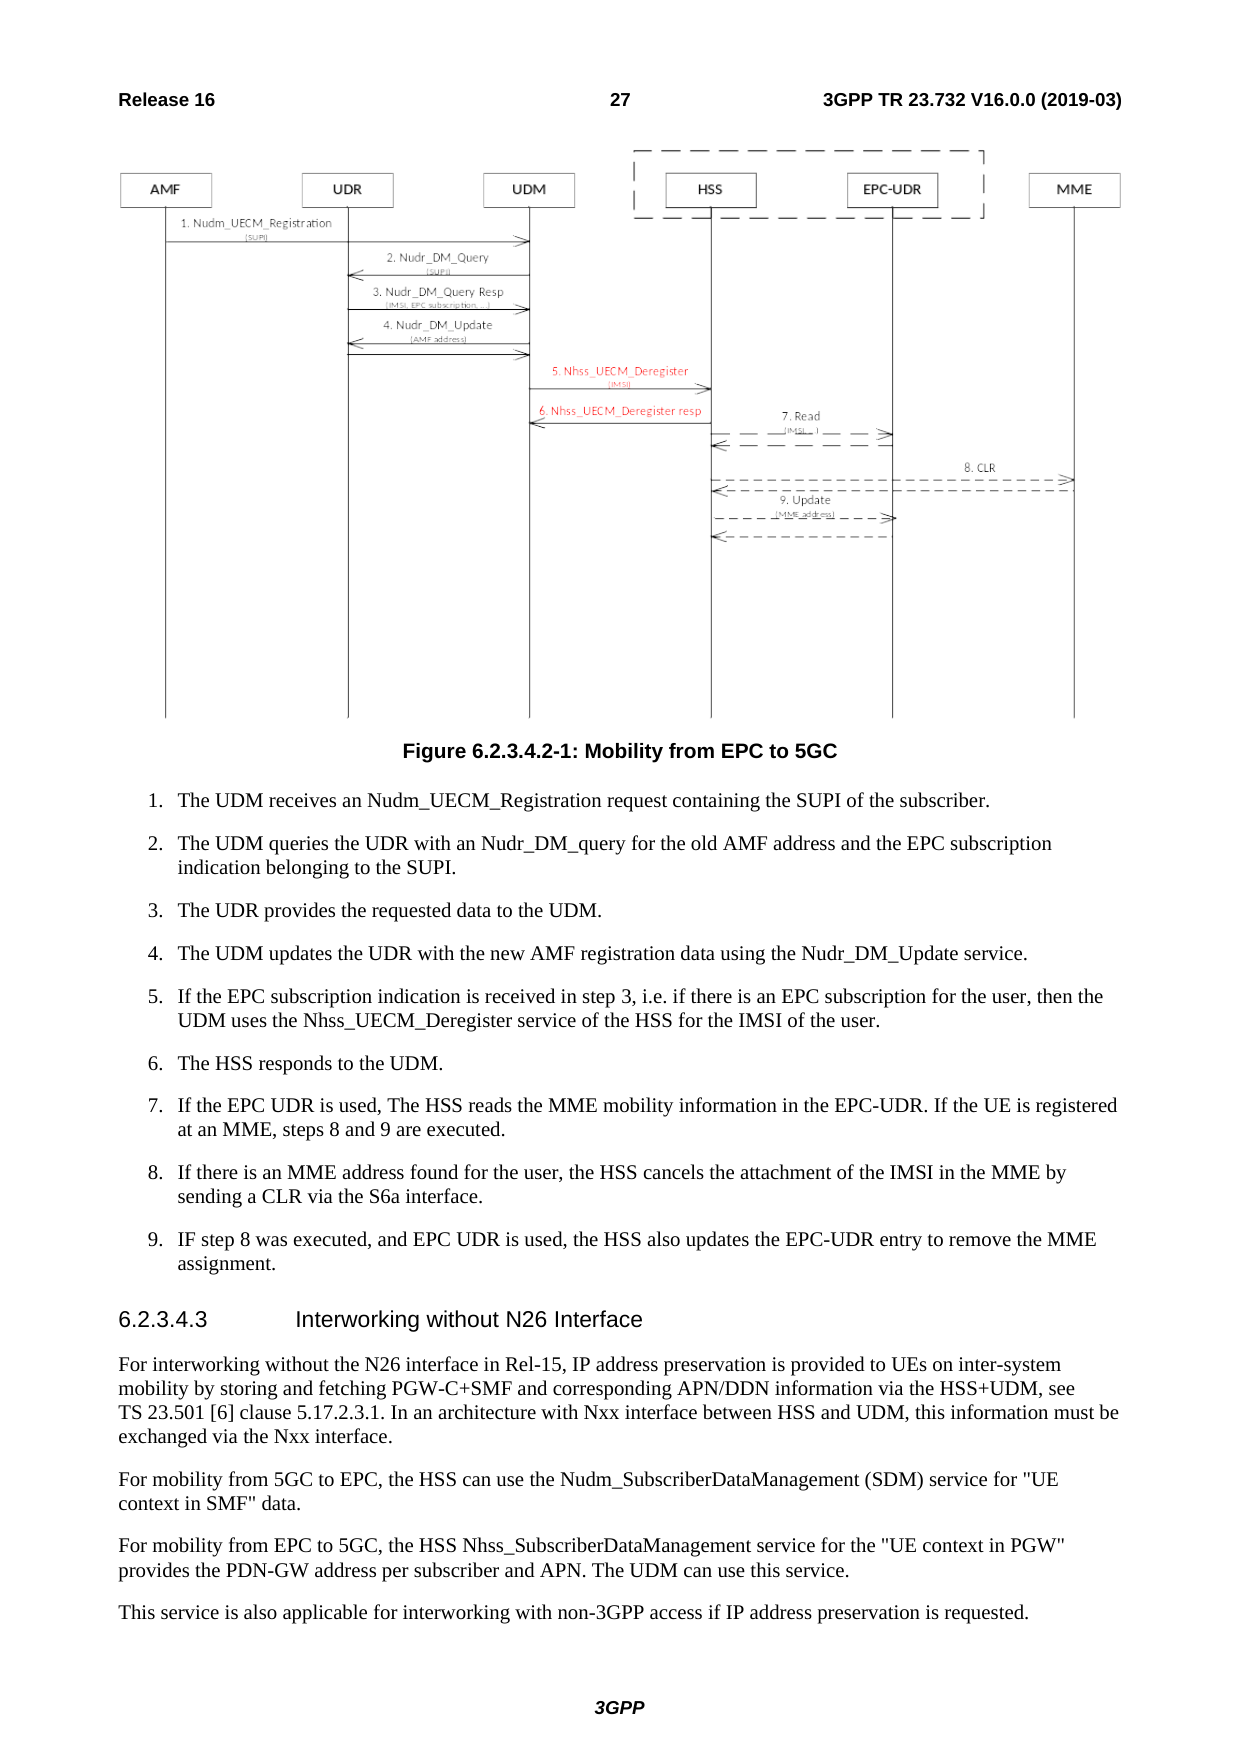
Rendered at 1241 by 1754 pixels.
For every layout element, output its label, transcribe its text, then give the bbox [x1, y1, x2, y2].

text 3. The UDR provides the requested data to the UDM. [148, 898, 1122, 922]
text 2. The UDM queries the UDR with an Nudr_DM_query for the old AMF address and the EPC subscription indication belonging to the SUPI. [148, 831, 1122, 879]
text For mobility from 5GC to EPC, the HSS can use the Nudm_SubscriberDataManagement (SDM) service for "UE context in SMF" data. [118, 1467, 1122, 1515]
text For mobility from EPC to 5GC, the HSS Nhss_SubscriberDataManagement service for the "UE context in PGW" provides the PDN-GW address per subscriber and APN. The UDM can use this service. [118, 1533, 1122, 1582]
subtitle 6.2.3.4.3 Interworking without N26 Interface [118, 1306, 1122, 1333]
text 7. If the EPC UDR is used, The HSS reads the MME mobility information in the EPC-UDR. If the UE is registered at an MME, steps 8 and 9 are executed. [148, 1093, 1122, 1141]
text Figure 6.2.3.4.2-1: Mobility from EPC to 5GC [118, 739, 1122, 763]
text For interworking without the N26 interface in Rel-15, IP address preservation is provided to UEs on inter-system mobility by storing and fetching PGW-C+SMF and corresponding APN/DDN information via the HSS+UDM, see TS 23.501 [6] clause 5.17.2.3.1. In an architecture with Nxx interface between HSS and UDM, this information must be exchanged via the Nxx interface. [118, 1352, 1122, 1448]
text 9. IF step 8 was executed, and EPC UDR is used, the HSS also updates the EPC-UDR entry to remove the MME assignment. [148, 1227, 1122, 1275]
text 8. If there is an MME address found for the user, the HSS cancels the attachment of the IMSI in the MME by sending a CLR via the S6a interface. [148, 1160, 1122, 1208]
text 1. The UDM receives an Nudm_UECM_Registration request containing the SUPI of the subscriber. [148, 788, 1122, 812]
text 4. The UDM updates the UDR with the new AMF registration data using the Nudr_DM_Update service. [148, 941, 1122, 965]
text 6. The HSS responds to the UDM. [148, 1051, 1122, 1074]
text 5. If the EPC subscription indication is received in step 3, i.e. if there is an EPC subscription for the user, then the UDM uses the Nhss_UECM_Deregister service of the HSS for the IMSI of the user. [148, 984, 1122, 1032]
text This service is also applicable for interworking with non-3GPP access if IP address preservation is requested. [118, 1600, 1122, 1624]
